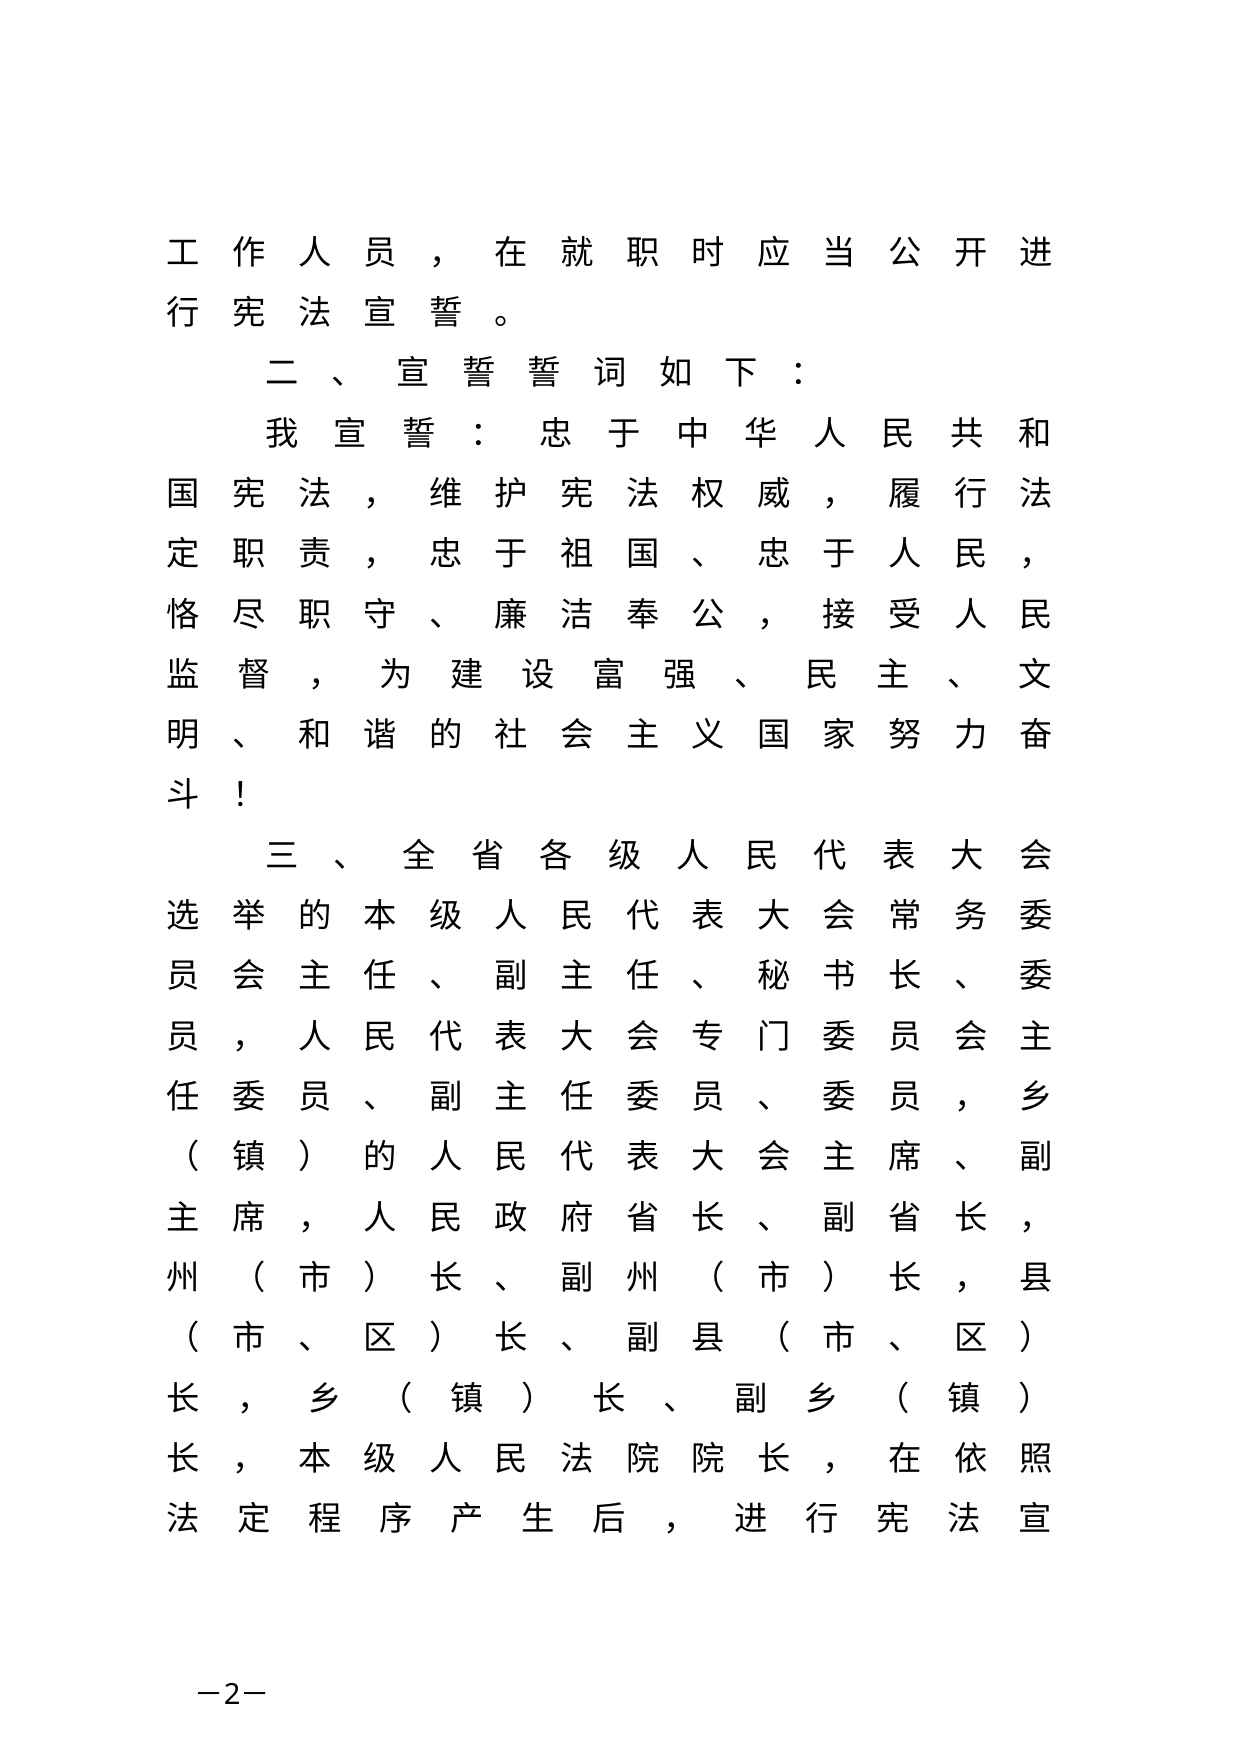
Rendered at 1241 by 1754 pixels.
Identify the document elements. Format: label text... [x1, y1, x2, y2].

text 二、宣誓誓词如下： [167, 340, 1085, 400]
text 我宣誓：忠于中华人民共和国宪法，维护宪法权威，履行法定职责，忠于祖国、忠于人民，恪尽职守、廉洁奉公，接受人民监督，为建设富强、民主、文明、和谐的社会主义国家努力奋斗！ [167, 400, 1085, 822]
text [167, 219, 1085, 340]
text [167, 822, 1085, 1546]
